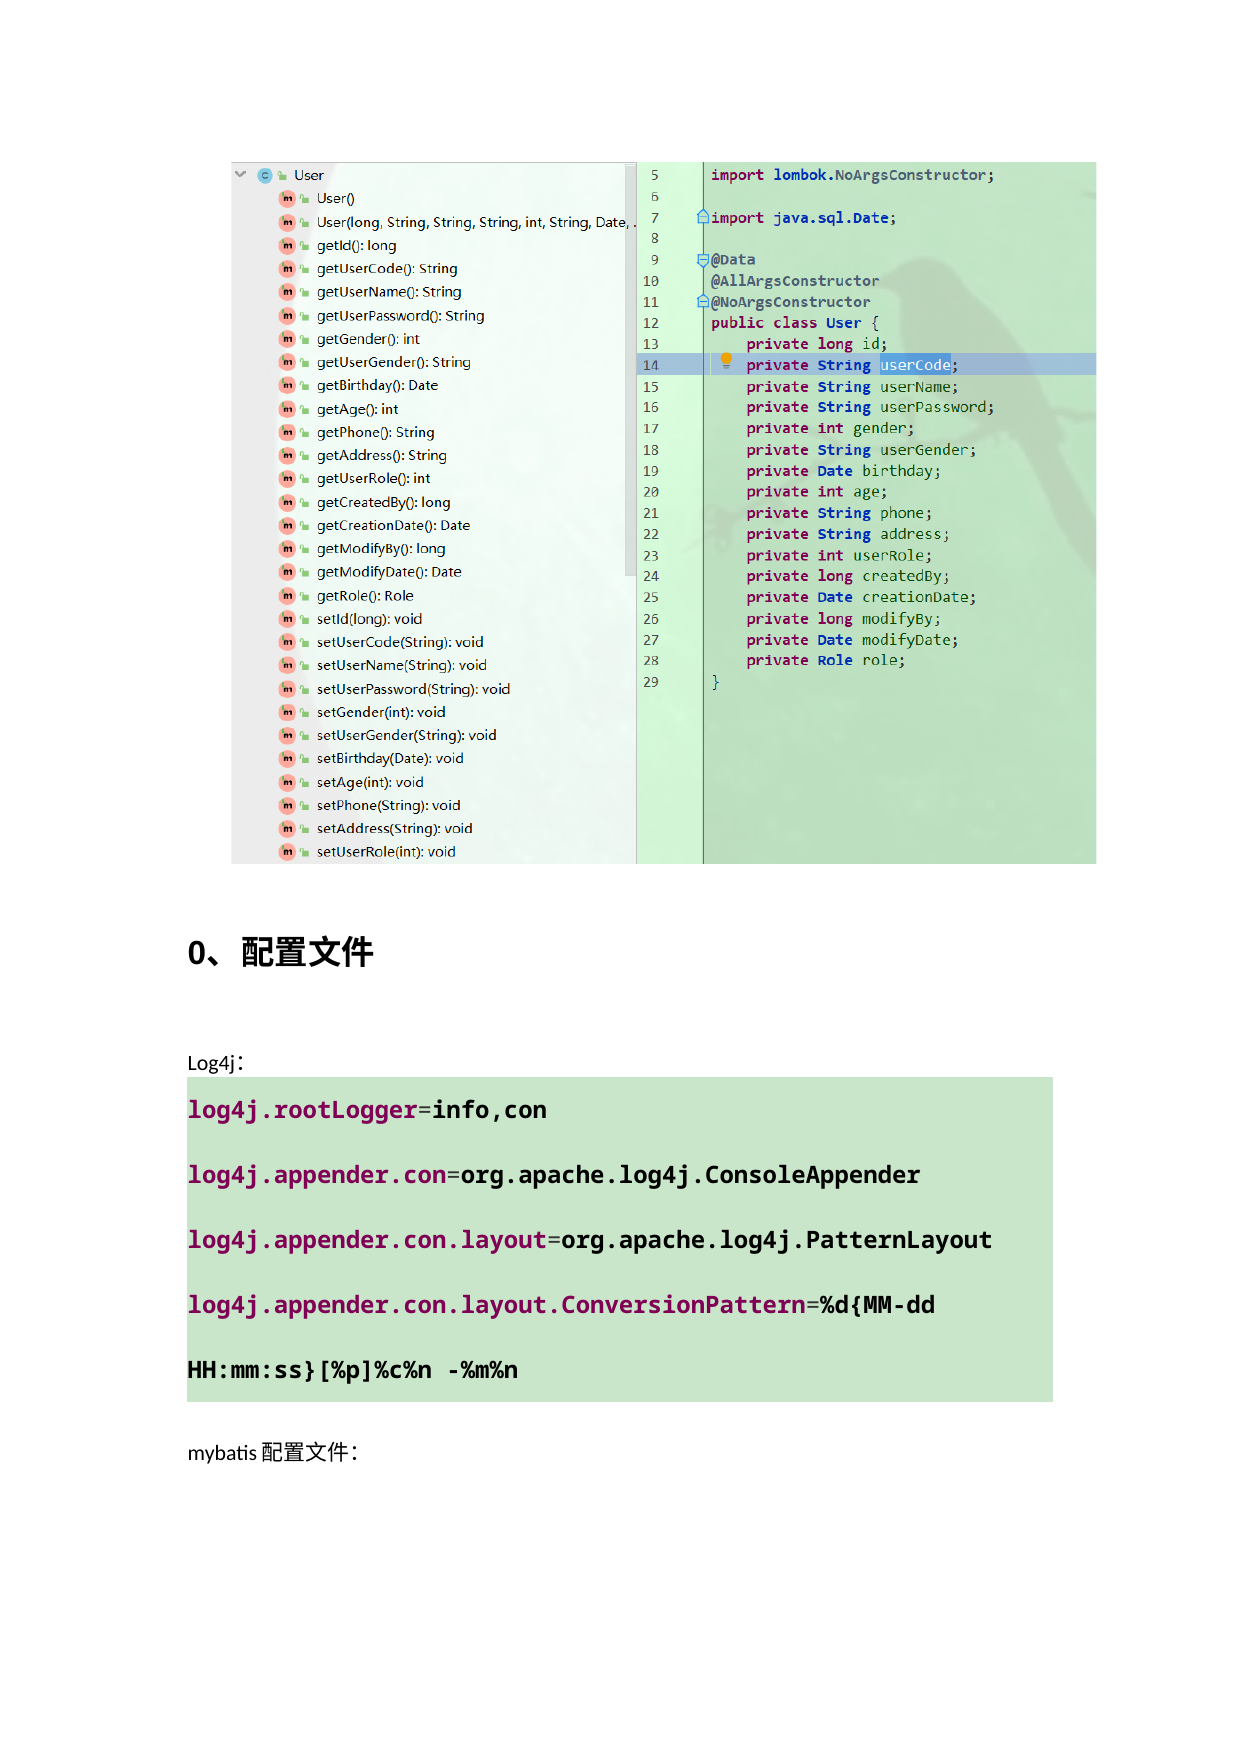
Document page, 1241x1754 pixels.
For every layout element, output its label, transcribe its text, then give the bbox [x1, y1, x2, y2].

subtitle 配置文件 [187, 917, 1053, 982]
text log4j.rootLogger=info,con log4j.appender.con=org.apache.log4j.ConsoleAppender log4j.appender.con.layout=org.apache.log4j.PatternLayout log4j.appender.con.layout.ConversionPattern=%d{MM-dd HH:mm:ss}[%p]%c%n -%m%n [187, 1077, 1053, 1402]
text Log4j： [187, 1044, 1053, 1077]
text mybatis配置文件： [187, 1434, 1053, 1467]
picture [231, 162, 1097, 864]
